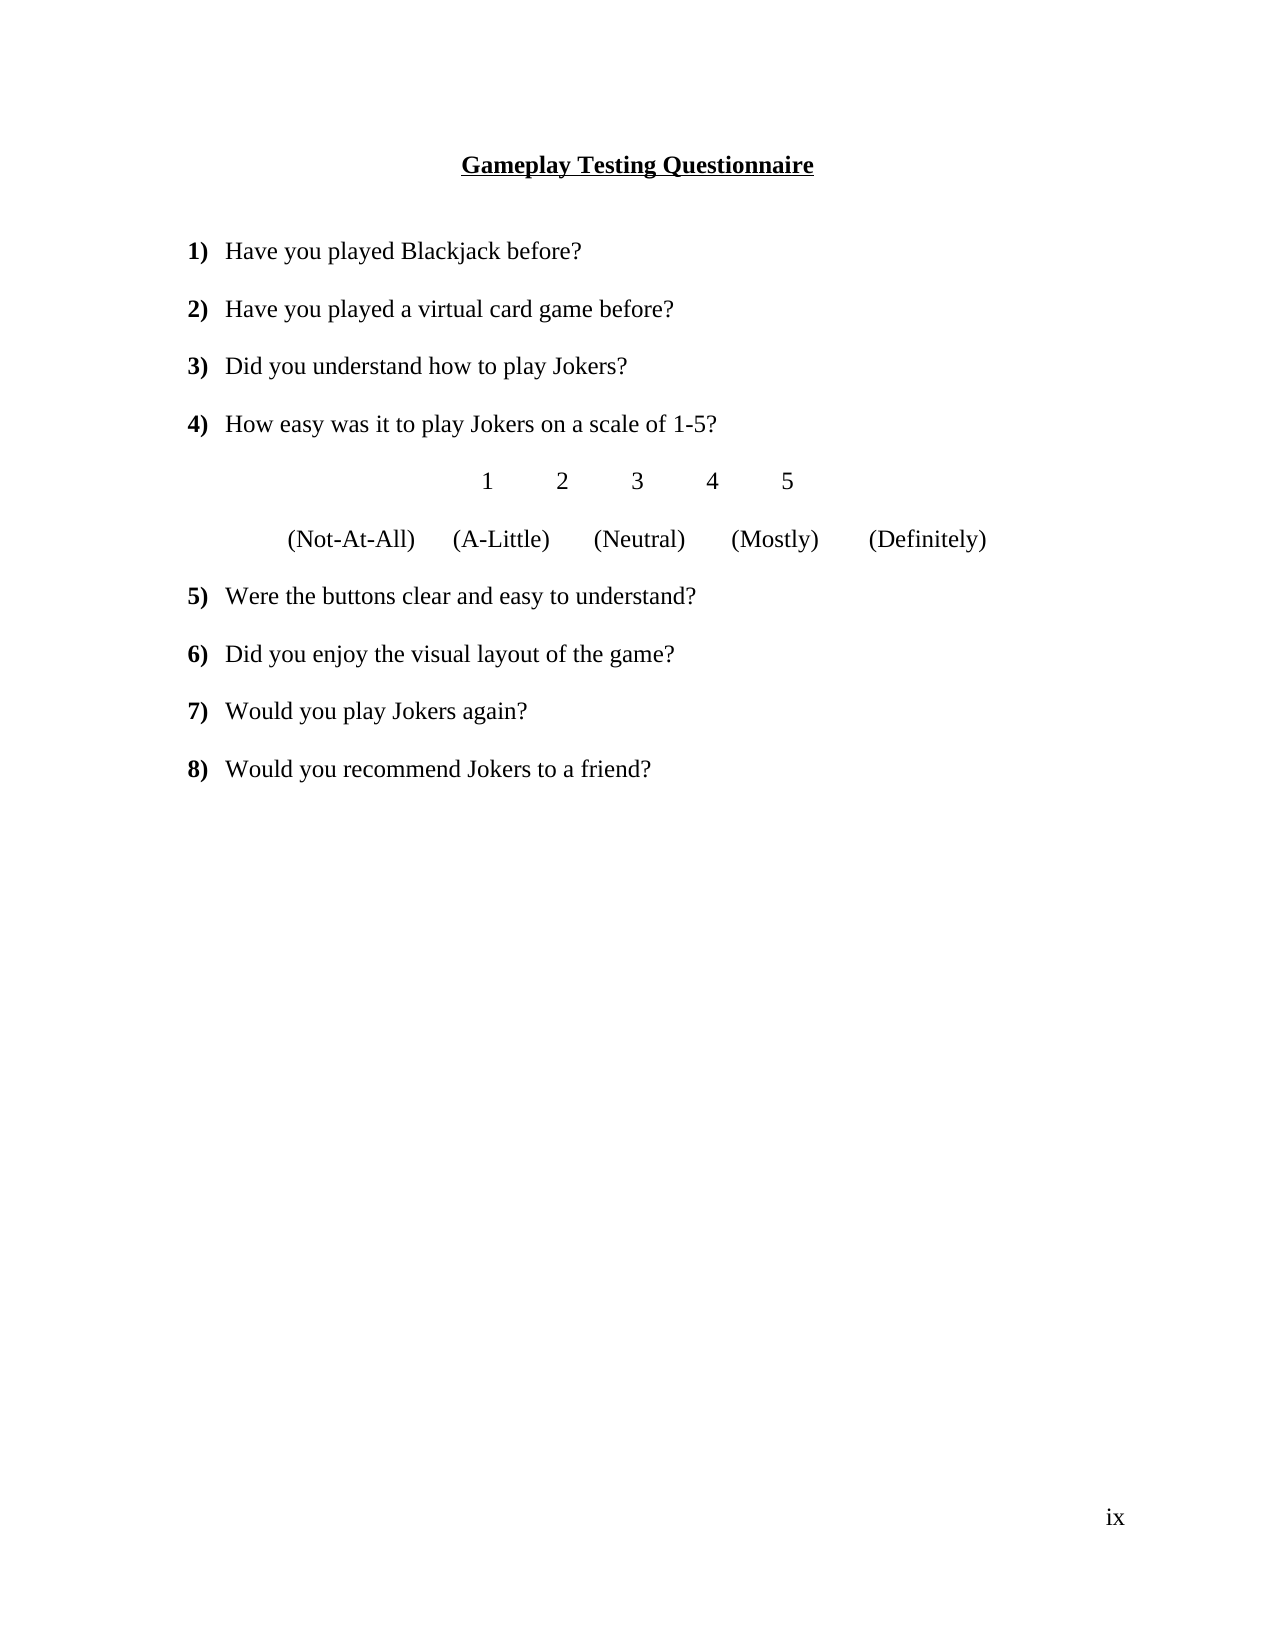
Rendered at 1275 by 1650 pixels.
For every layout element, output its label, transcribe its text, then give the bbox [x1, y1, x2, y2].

text 1 2 3 4 5 [150, 466, 1125, 495]
list Did you enjoy the visual layout of the game? [187, 639, 1125, 667]
list Have you played Blackjack before? [187, 236, 1125, 265]
list Would you recommend Jokers to a friend? [187, 754, 1125, 782]
text (Not-At-All) (A-Little) (Neutral) (Mostly) (Definitely) [150, 524, 1125, 552]
list How easy was it to play Jokers on a scale of 1-5? [187, 409, 1125, 437]
list Have you played a virtual card game before? [187, 294, 1125, 322]
list Would you play Jokers again? [187, 696, 1125, 725]
list Did you understand how to play Jokers? [187, 351, 1125, 380]
text Gameplay Testing Questionnaire [150, 150, 1125, 179]
list Were the buttons clear and easy to understand? [187, 581, 1125, 610]
